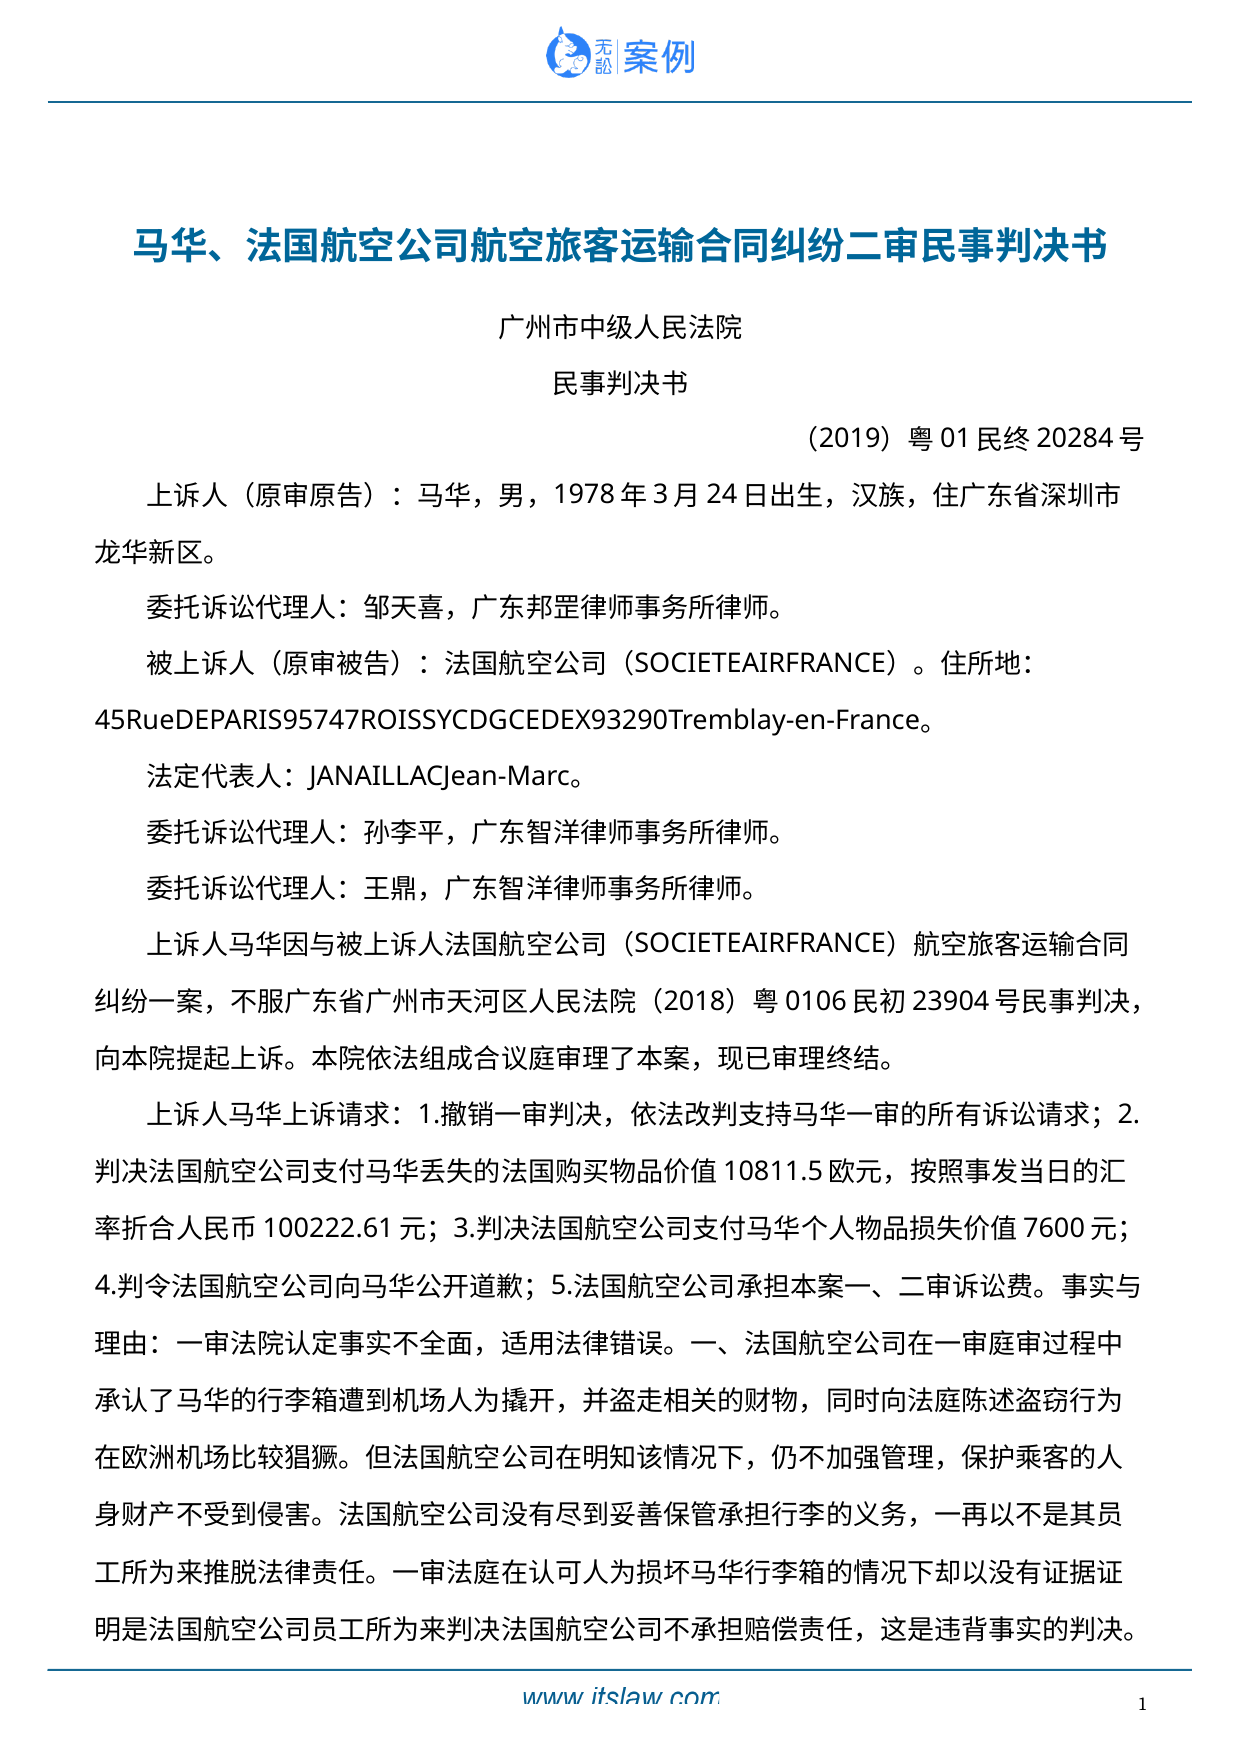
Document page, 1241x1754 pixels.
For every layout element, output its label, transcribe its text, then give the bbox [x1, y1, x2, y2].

text 委托诉讼代理人：孙李平，广东智洋律师事务所律师。 [94, 809, 1146, 853]
text 委托诉讼代理人：王鼎，广东智洋律师事务所律师。 [94, 864, 1146, 909]
text 法定代表人：JANAILLACJean-Marc。 [94, 753, 1146, 797]
text 上诉人马华因与被上诉人法国航空公司（SOCIETEAIRFRANCE）航空旅客运输合同纠纷一案，不服广东省广州市天河区人民法院（2018）粤0106民初23904号民事判决，向本院提起上诉。本院依法组成合议庭审理了本案，现已审理终结。 [94, 920, 1146, 1079]
picture [546, 26, 694, 78]
text （2019）粤01民终20284号 [94, 415, 1146, 459]
text 马华、法国航空公司航空旅客运输合同纠纷二审民事判决书 [94, 85, 1146, 287]
text 广州市中级人民法院 [94, 303, 1146, 348]
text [94, 1091, 1146, 1649]
text 被上诉人（原审被告）：法国航空公司（SOCIETEAIRFRANCE）。住所地：45RueDEPARIS95747ROISSYCDGCEDEX93290Tremblay-en-France。 [94, 640, 1146, 741]
text 委托诉讼代理人：邹天喜，广东邦罡律师事务所律师。 [94, 584, 1146, 628]
picture [523, 1687, 720, 1704]
text 民事判决书 [94, 359, 1146, 403]
text 上诉人（原审原告）：马华，男，1978年3月24日出生，汉族，住广东省深圳市龙华新区。 [94, 471, 1146, 572]
